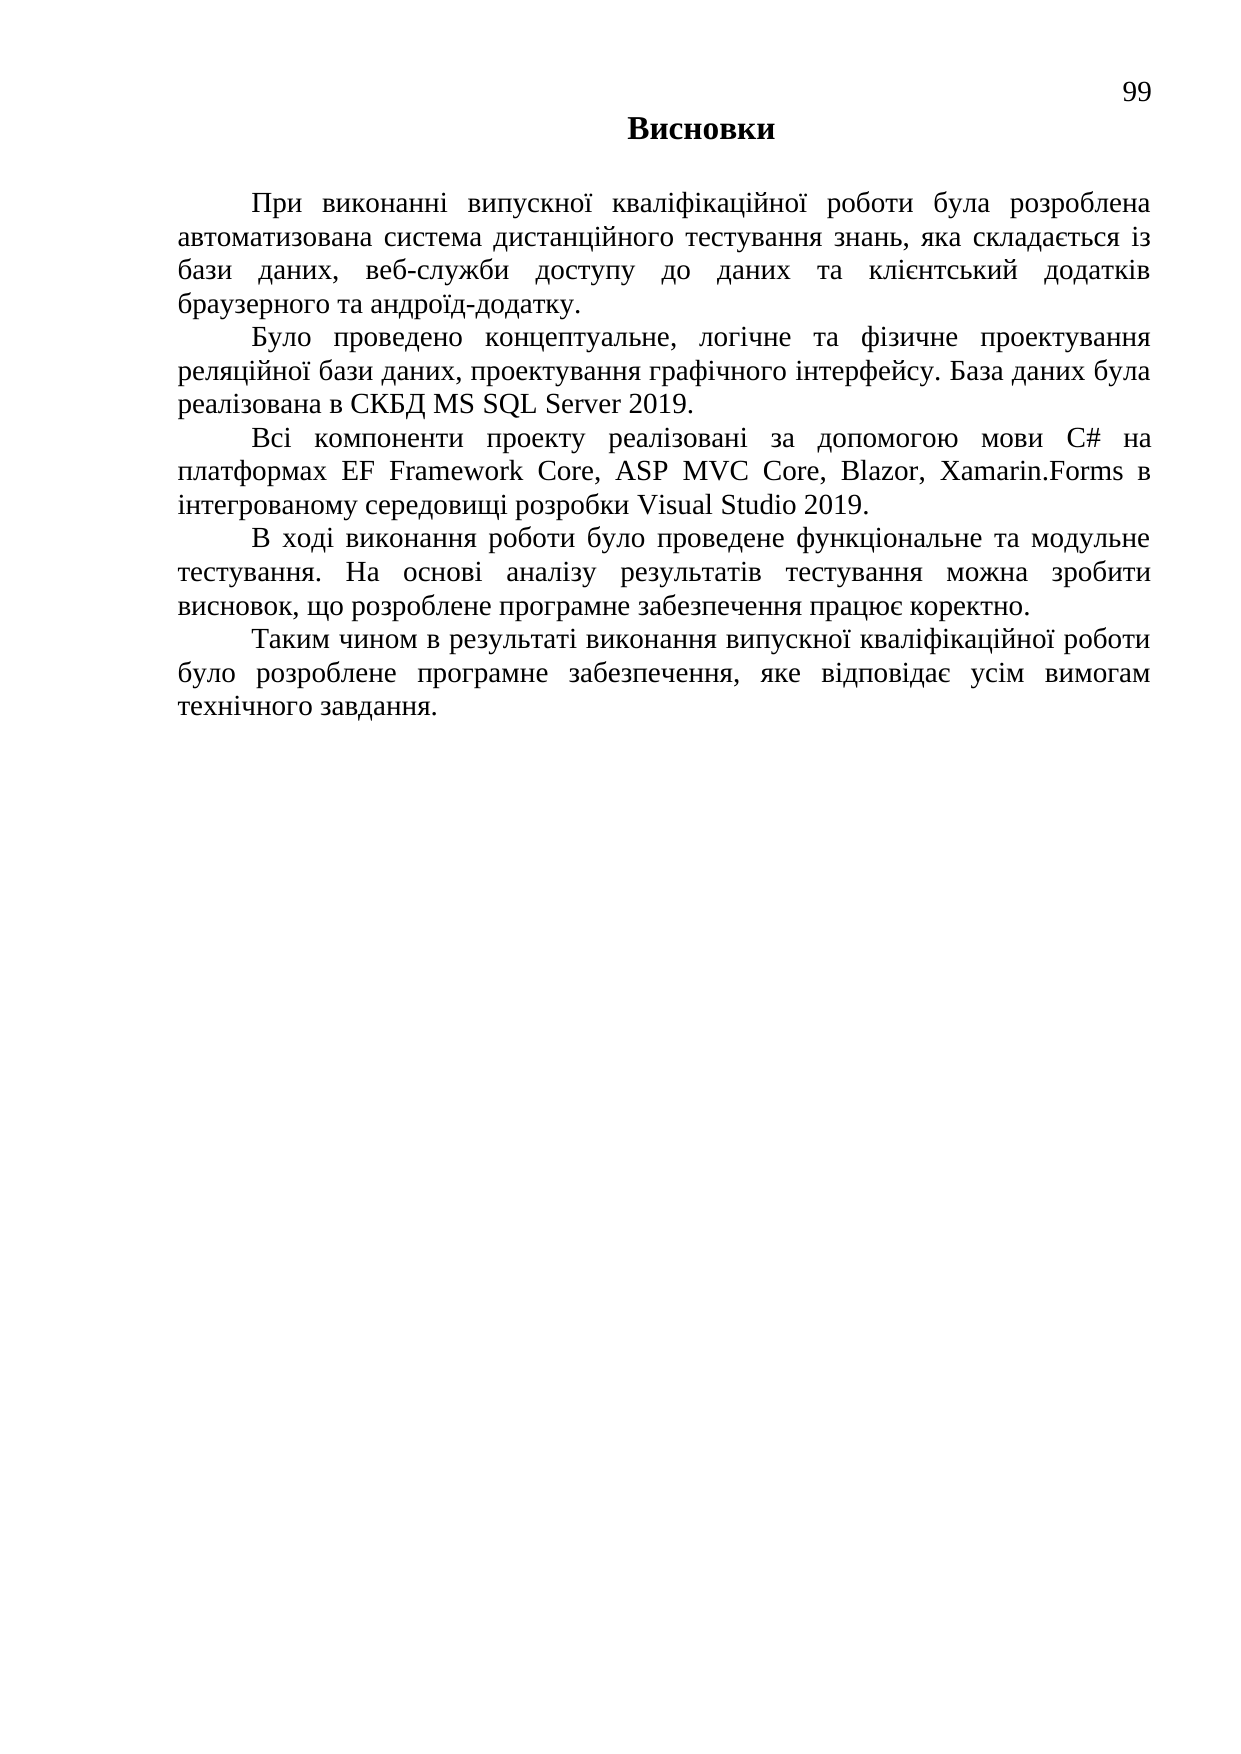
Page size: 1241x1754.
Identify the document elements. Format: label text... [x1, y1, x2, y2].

text Висновки [177, 108, 1152, 147]
text При виконанні випускної кваліфікаційної роботи була розроблена автоматизована система дистанційного тестування знань, яка складається із бази даних, веб-служби доступу до даних та клієнтський додатків браузерного та андроїд-додатку. [177, 185, 1152, 319]
text Таким чином в результаті виконання випускної кваліфікаційної роботи було розроблене програмне забезпечення, яке відповідає усім вимогам технічного завдання. [177, 621, 1152, 722]
text В ході виконання роботи було проведене функціональне та модульне тестування. На основі аналізу результатів тестування можна зробити висновок, що розроблене програмне забезпечення працює коректно. [177, 521, 1152, 621]
text Було проведено концептуальне, логічне та фізичне проектування реляційної бази даних, проектування графічного інтерфейсу. База даних була реалізована в СКБД MS SQL Server 2019. [177, 319, 1152, 420]
text Всі компоненти проекту реалізовані за допомогою мови C# на платформах EF Framework Core, ASP MVC Core, Blazor, Xamarin.Forms в інтегрованому середовищі розробки Visual Studio 2019. [177, 420, 1152, 521]
